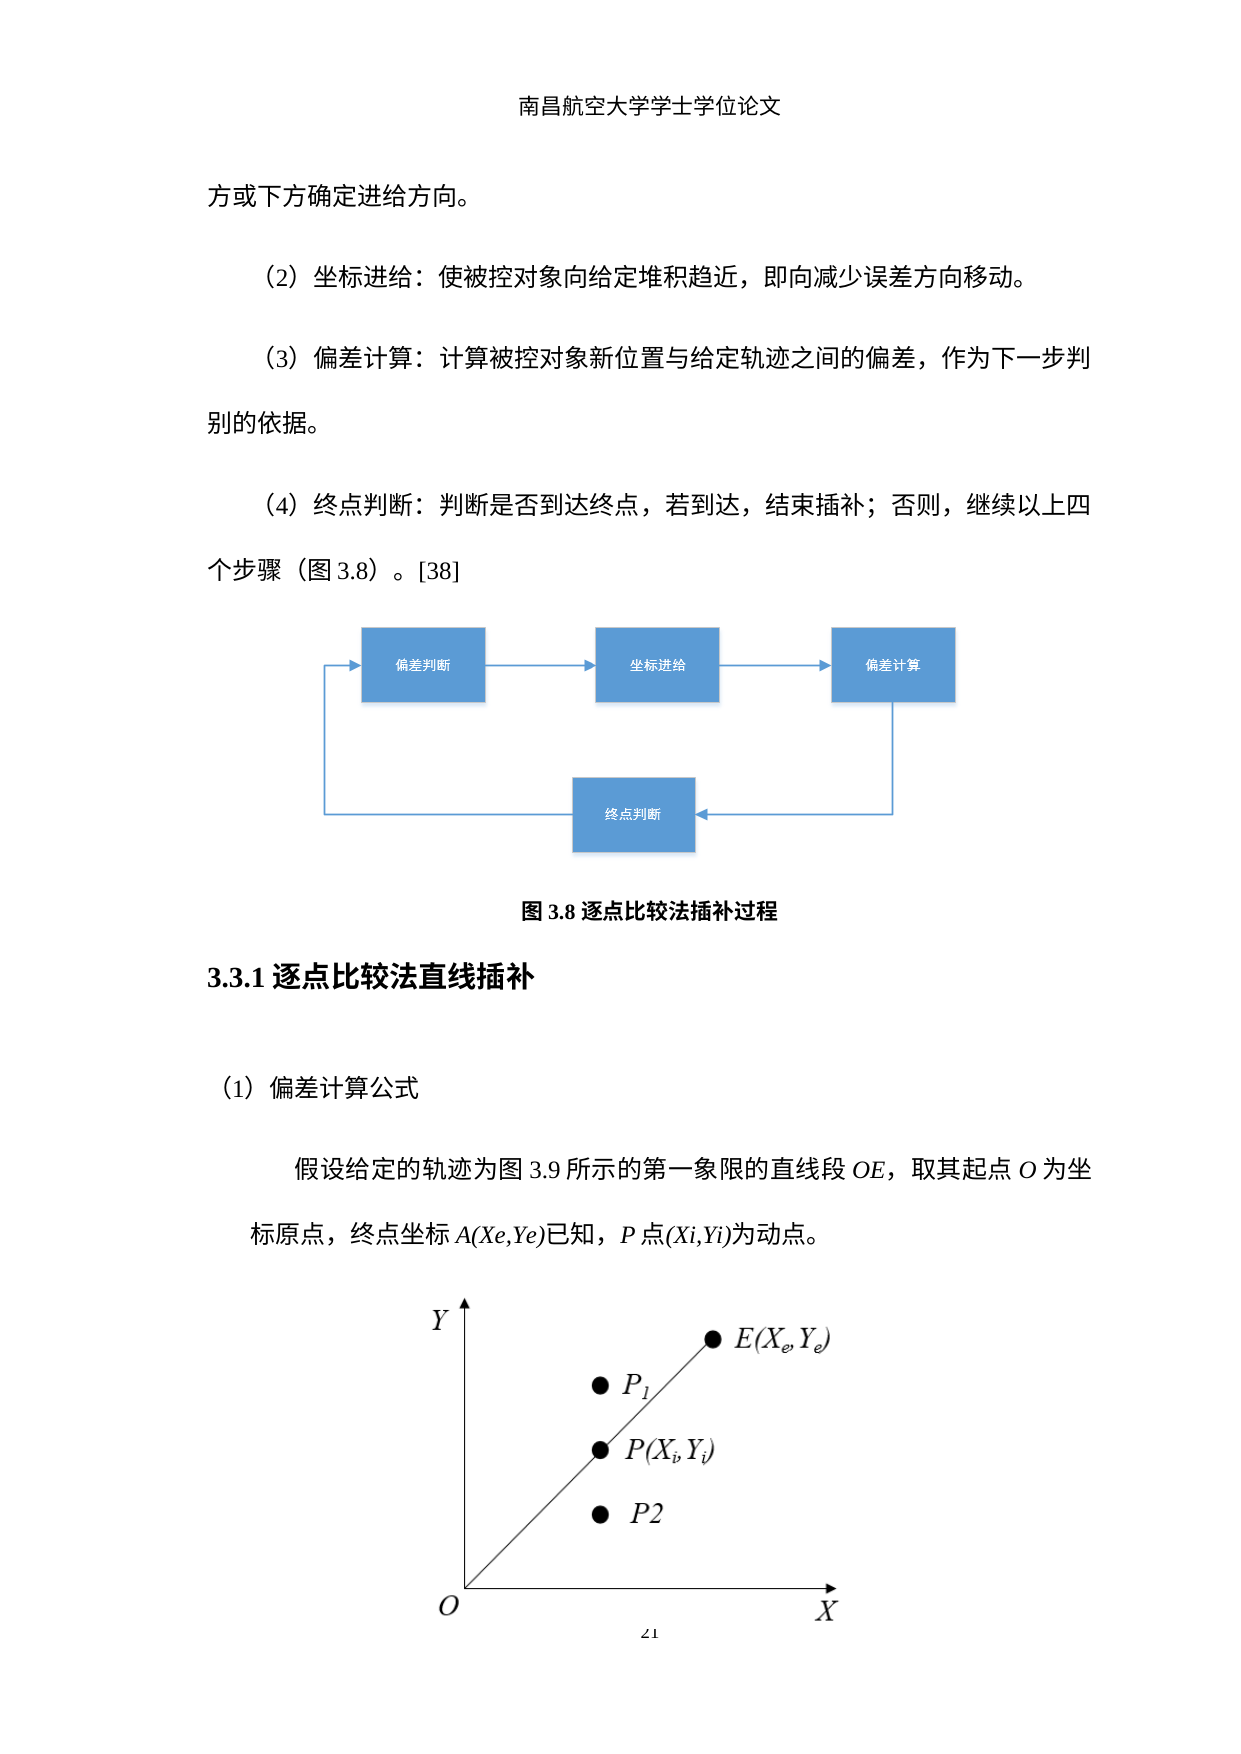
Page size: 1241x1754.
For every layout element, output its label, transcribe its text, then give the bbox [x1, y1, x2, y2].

picture [419, 1289, 878, 1629]
picture [312, 617, 966, 871]
text （1）偏差计算公式 [207, 1054, 1092, 1119]
text （1）偏差判断：根据被控对象当前位置是在给定轮廓上，还是在给定轮廓上方或下方确定进给方向。 [207, 162, 1092, 227]
text 图3.8 逐点比较法插补过程 [207, 893, 1092, 926]
text 假设给定的轨迹为图3.9所示的第一象限的直线段OE，取其起点O为坐标原点，终点坐标A(Xe,Ye)已知，P点(Xi,Yi)为动点。 [251, 1135, 1092, 1265]
subtitle 3.3.1 逐点比较法直线插补 [207, 942, 1092, 1007]
text （3）偏差计算：计算被控对象新位置与给定轨迹之间的偏差，作为下一步判别的依据。 [207, 324, 1092, 454]
text （4）终点判断：判断是否到达终点，若到达，结束插补；否则，继续以上四个步骤（图3.8）。[38] [207, 471, 1092, 601]
text （2）坐标进给：使被控对象向给定堆积趋近，即向减少误差方向移动。 [207, 243, 1092, 308]
